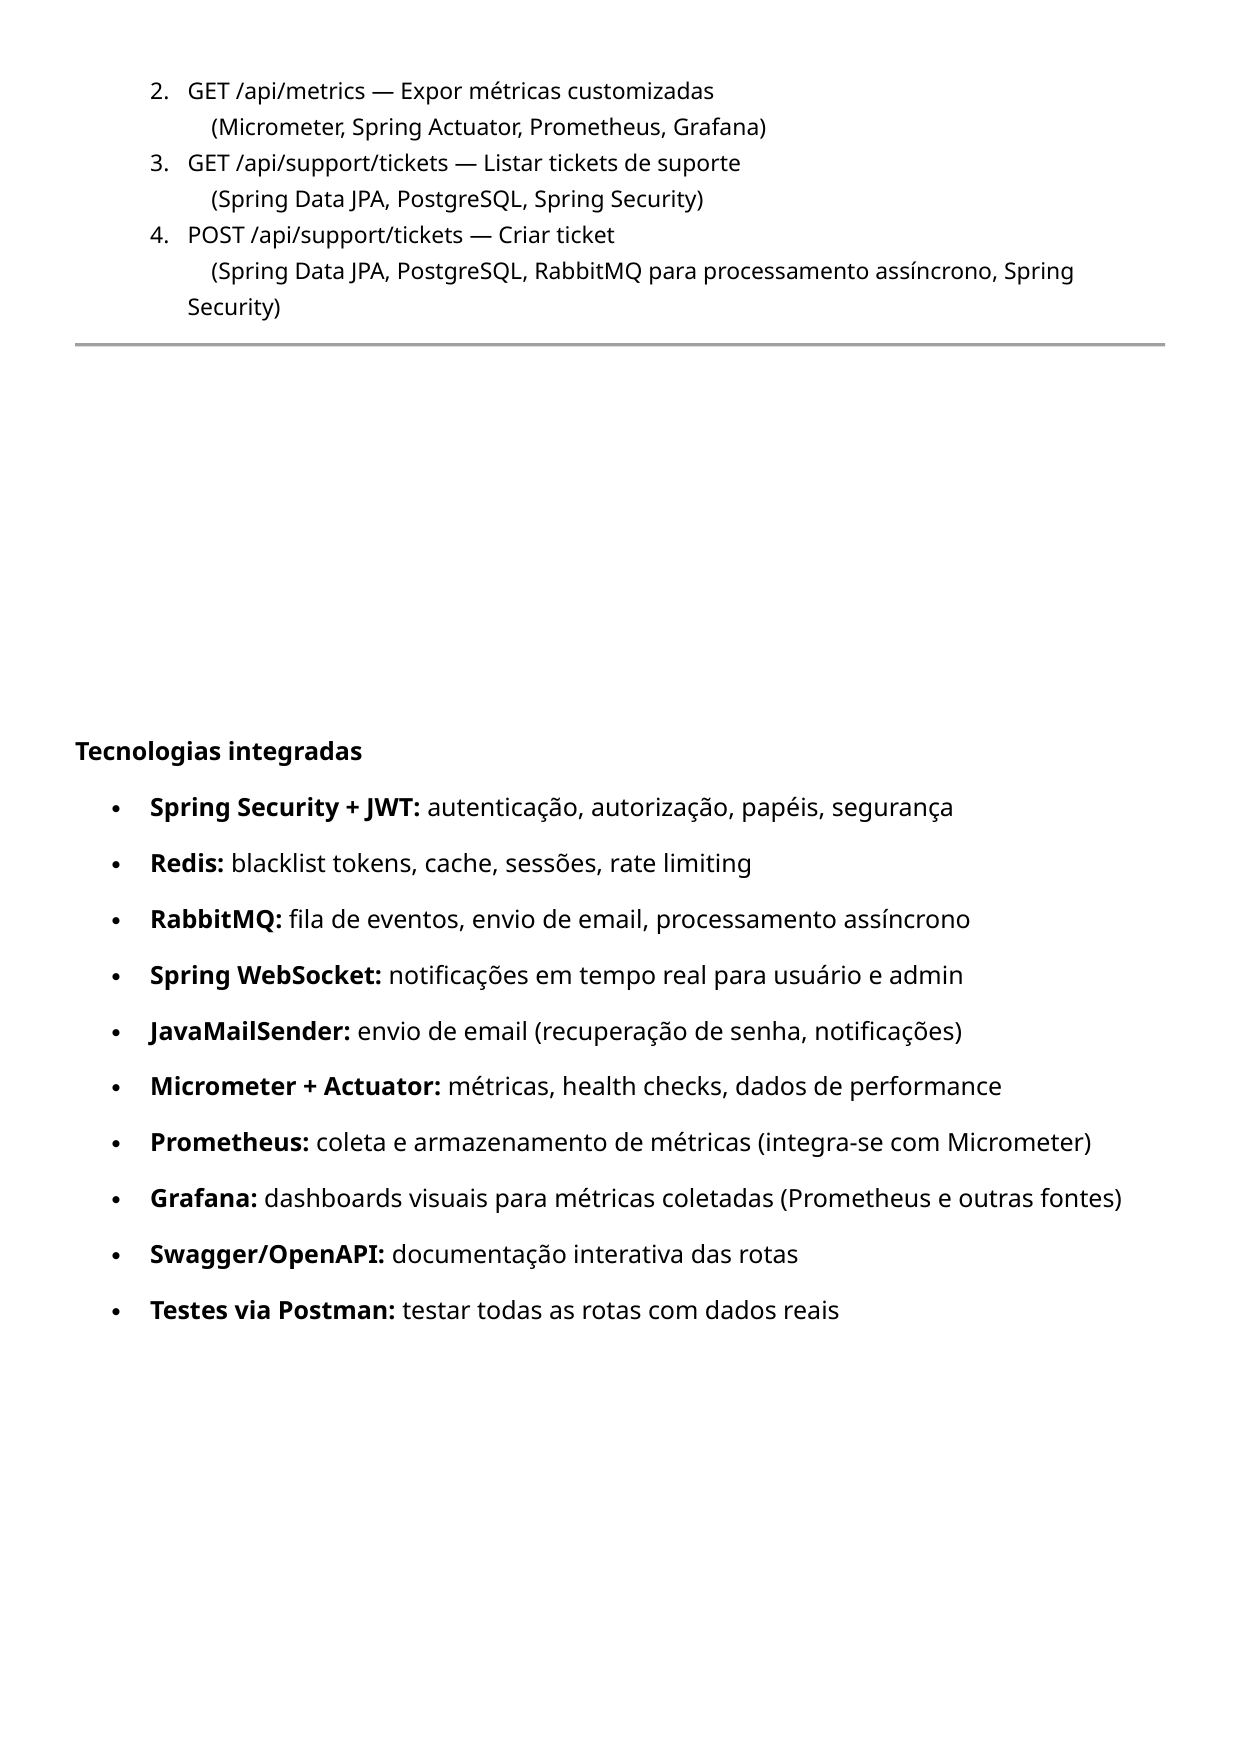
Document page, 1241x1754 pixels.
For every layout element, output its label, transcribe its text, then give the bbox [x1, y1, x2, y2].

list Spring WebSocket: notificações em tempo real para usuário e admin [112, 957, 1165, 991]
list Testes via Postman: testar todas as rotas com dados reais [112, 1292, 1165, 1326]
list Prometheus: coleta e armazenamento de métricas (integra-se com Micrometer) [112, 1125, 1165, 1159]
list GET /api/metrics — Expor métricas customizadas (Micrometer, Spring Actuator, Prometheus, Grafana) [150, 75, 1165, 142]
list Spring Security + JWT: autenticação, autorização, papéis, segurança [112, 790, 1165, 824]
list POST /api/support/tickets — Criar ticket (Spring Data JPA, PostgreSQL, RabbitMQ para processamento assíncrono, Spring Security) [150, 219, 1165, 322]
list Grafana: dashboards visuais para métricas coletadas (Prometheus e outras fontes) [112, 1181, 1165, 1215]
text Tecnologias integradas [75, 734, 1165, 768]
list RabbitMQ: fila de eventos, envio de email, processamento assíncrono [112, 902, 1165, 936]
list GET /api/support/tickets — Listar tickets de suporte (Spring Data JPA, PostgreSQL, Spring Security) [150, 147, 1165, 214]
list Swagger/OpenAPI: documentação interativa das rotas [112, 1237, 1165, 1271]
list JavaMailSender: envio de email (recuperação de senha, notificações) [112, 1013, 1165, 1047]
list Micrometer + Actuator: métricas, health checks, dados de performance [112, 1069, 1165, 1103]
list Redis: blacklist tokens, cache, sessões, rate limiting [112, 846, 1165, 880]
